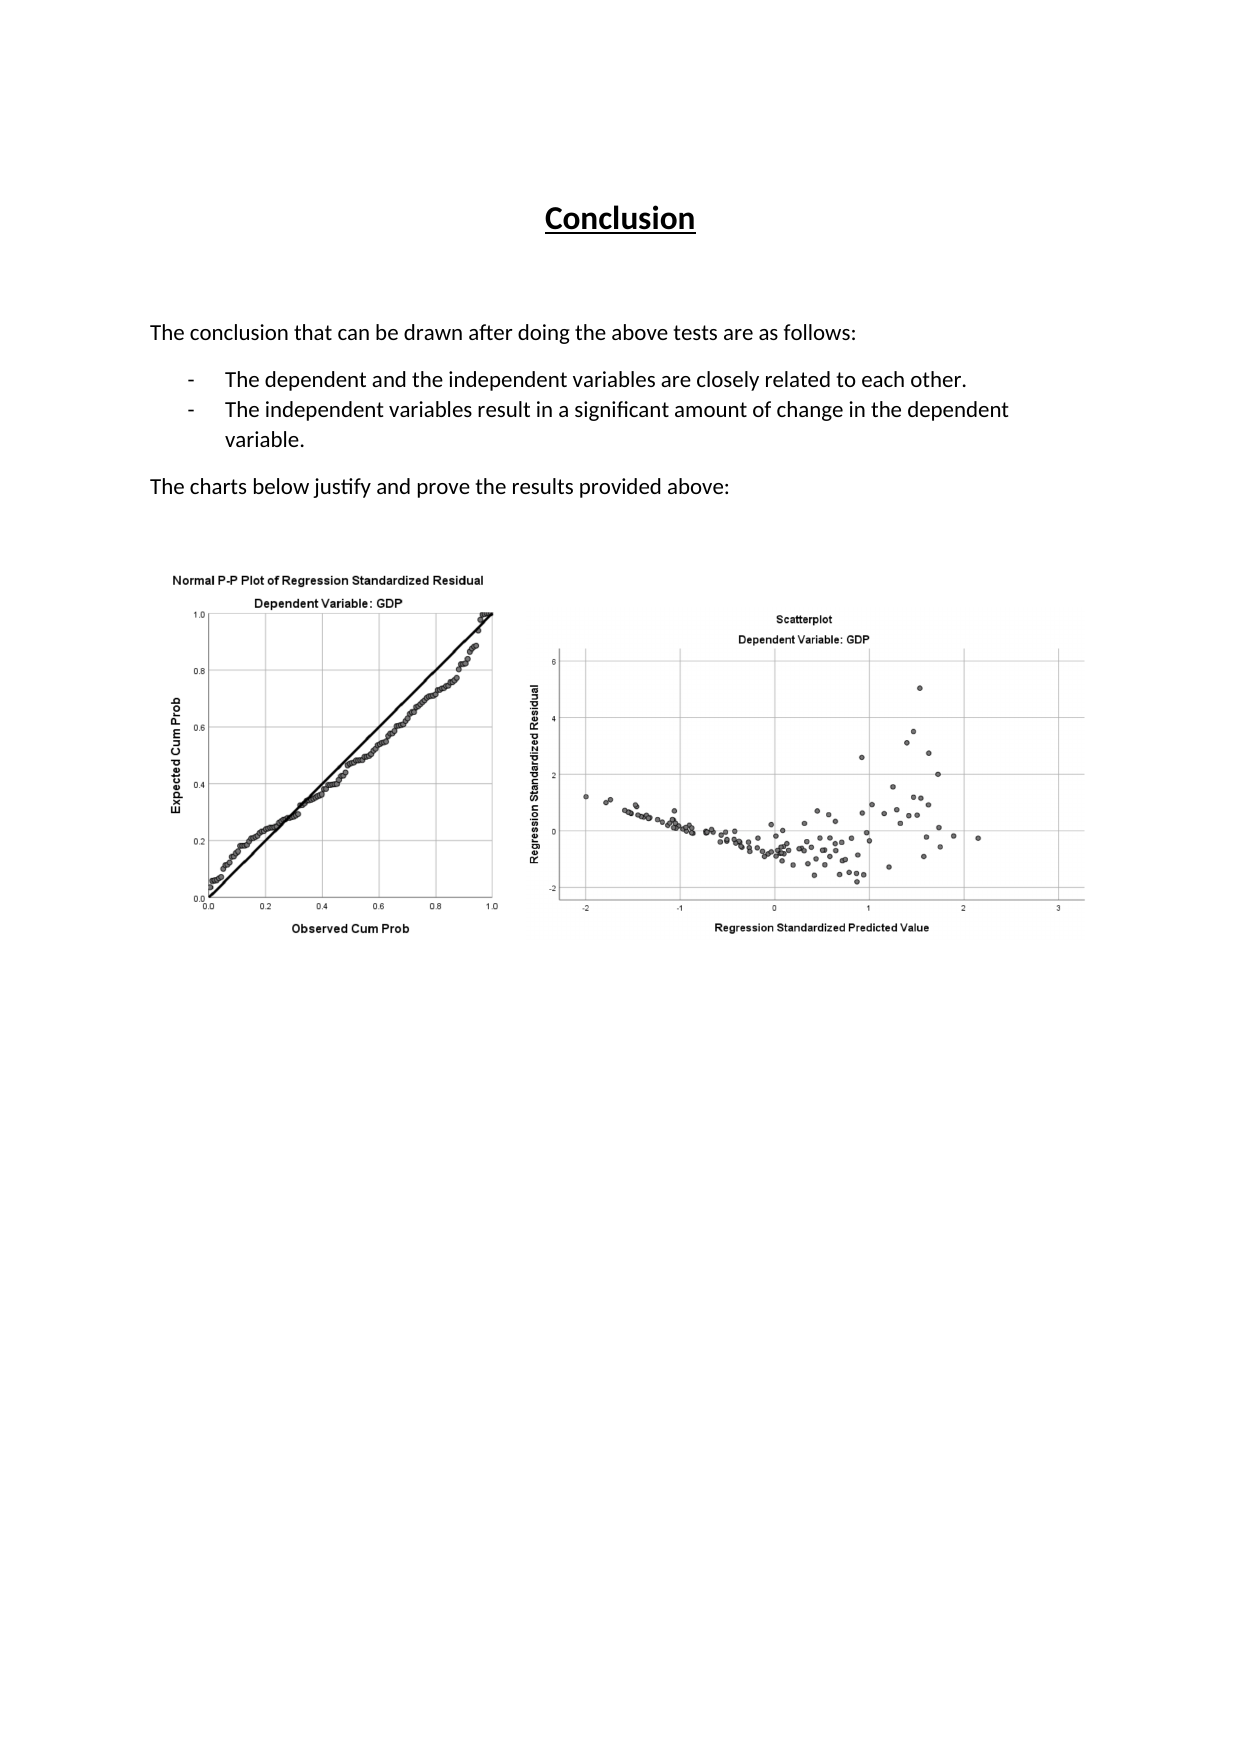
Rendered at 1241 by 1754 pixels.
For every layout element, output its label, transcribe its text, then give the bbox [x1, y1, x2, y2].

text The conclusion that can be drawn after doing the above tests are as follows: [150, 318, 1090, 346]
text The charts below justify and prove the results provided above: [150, 472, 1090, 500]
list The independent variables result in a significant amount of change in the dependent variable. [187, 395, 1090, 453]
list The dependent and the independent variables are closely related to each other. [187, 365, 1090, 393]
picture [150, 566, 1086, 940]
text Conclusion [150, 197, 1090, 238]
